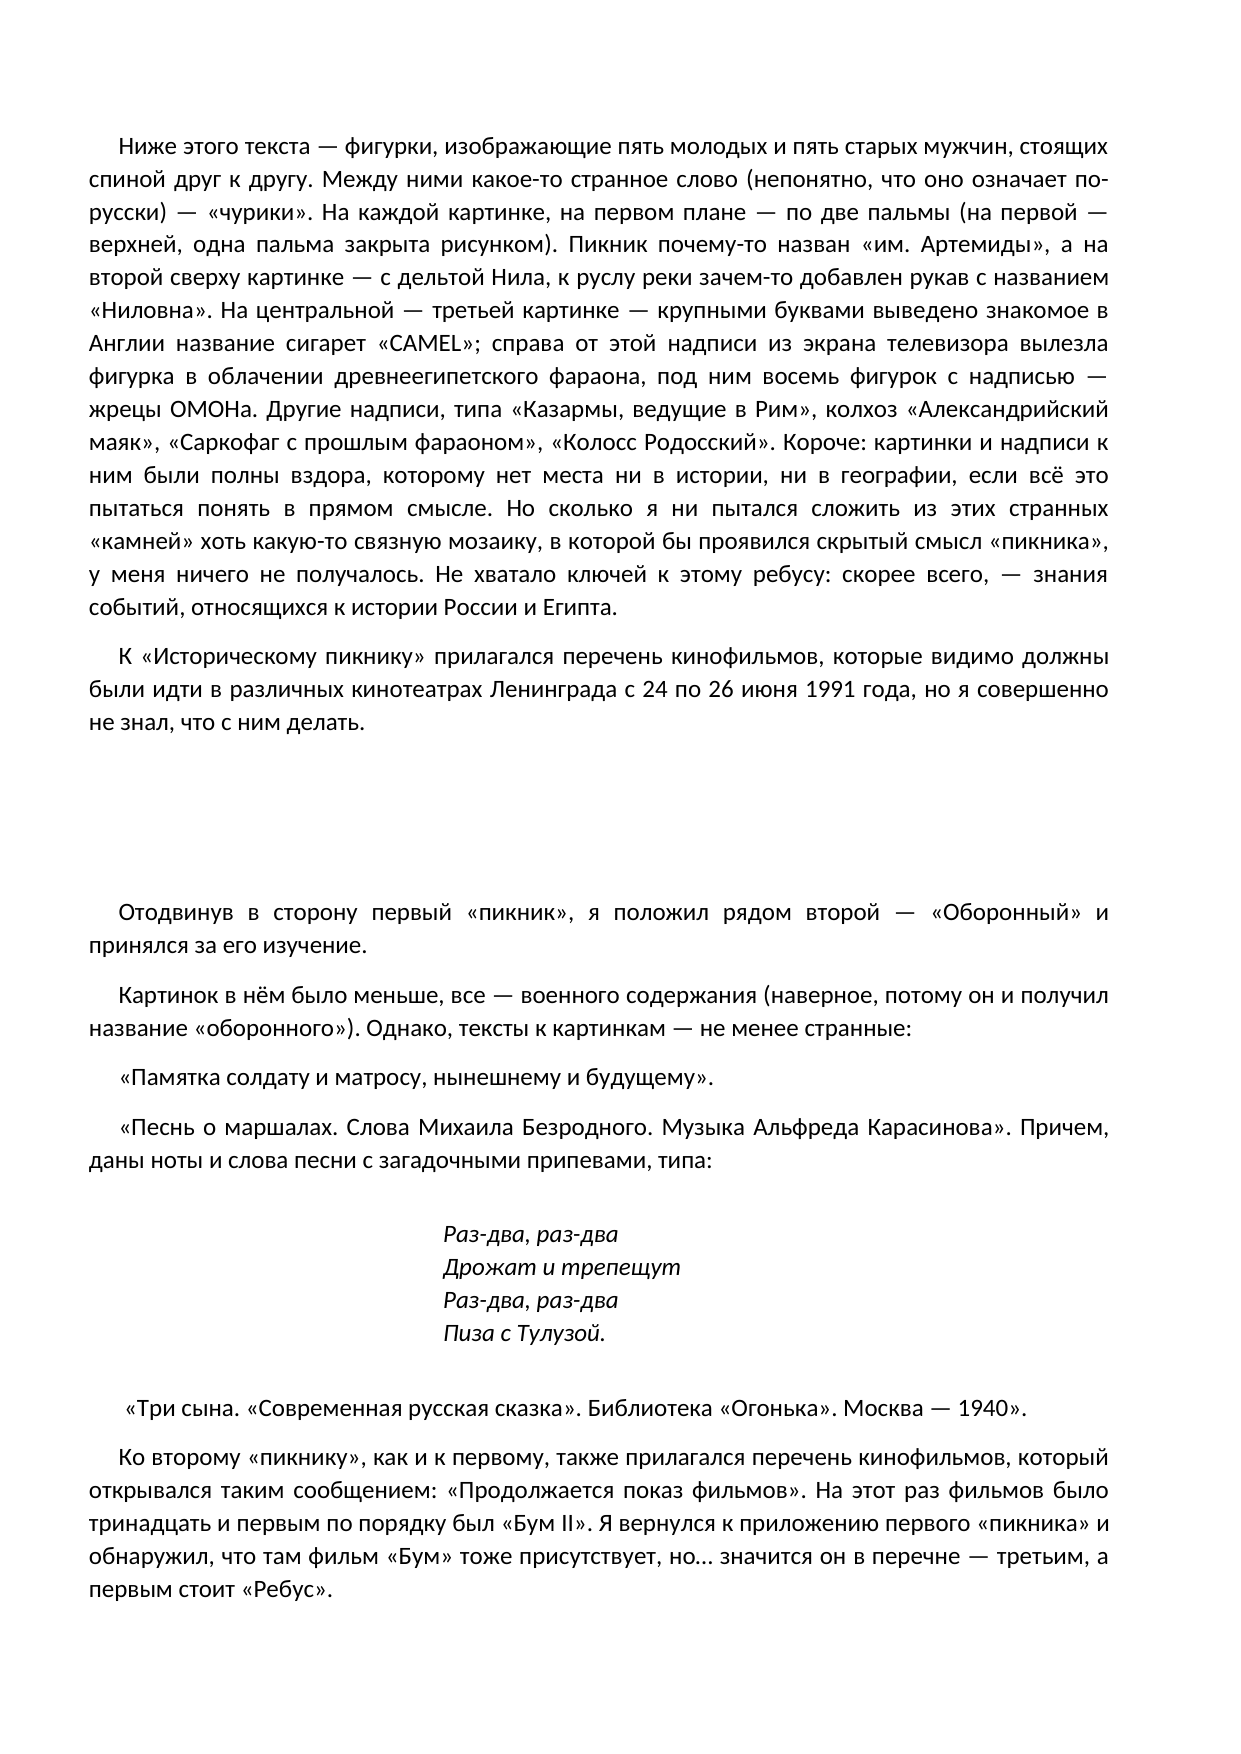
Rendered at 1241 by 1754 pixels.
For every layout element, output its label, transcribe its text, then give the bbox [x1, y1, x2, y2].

text «Три сына. «Современная русская сказка». Библиотека «Огонька». Москва — 1940». [89, 1392, 1110, 1422]
text Отодвинув в сторону первый «пикник», я положил рядом второй — «Оборонный» и принялся за его изучение. [89, 896, 1110, 960]
text Раз-два, раз-два Дрожат и трепещут Раз-два, раз-два Пиза с Тулузой. [443, 1218, 1110, 1348]
text К «Историческому пикнику» прилагался перечень кинофильмов, которые видимо должны были идти в различных кинотеатрах Ленинграда с 24 по 26 июня 1991 года, но я совершенно не знал, что с ним делать. [89, 640, 1110, 737]
text Ниже этого текста — фигурки, изображающие пять молодых и пять старых мужчин, стоящих спиной друг к другу. Между ними какое-то странное слово (непонятно, что оно означает по-русски) — «чурики». На каждой картинке, на первом плане — по две пальмы (на первой — верхней, одна пальма закрыта рисунком). Пикник почему-то назван «им. Артемиды», а на второй сверху картинке — с дельтой Нила, к руслу реки зачем-то добавлен рукав с названием «Ниловна». На центральной — третьей картинке — крупными буквами выведено знакомое в Англии название сигарет «CAMEL»; справа от этой надписи из экрана телевизора вылезла фигурка в облачении древнеегипетского фараона, под ним восемь фигурок с надписью — жрецы ОМОНа. Другие надписи, типа «Казармы, ведущие в Рим», колхоз «Александрийский маяк», «Саркофаг с прошлым фараоном», «Колосс Родосский». Короче: картинки и надписи к ним были полны вздора, которому нет места ни в истории, ни в географии, если всё это пытаться понять в прямом смысле. Но сколько я ни пытался сложить из этих странных «камней» хоть какую-то связную мозаику, в которой бы проявился скрытый смысл «пикника», у меня ничего не получалось. Не хватало ключей к этому ребусу: скорее всего, — знания событий, относящихся к истории России и Египта. [89, 130, 1110, 621]
text «Песнь о маршалах. Слова Михаила Безродного. Музыка Альфреда Карасинова». Причем, даны ноты и слова песни с загадочными припевами, типа: [89, 1111, 1110, 1174]
text «Памятка солдату и матросу, нынешнему и будущему». [89, 1061, 1110, 1092]
text Картинок в нём было меньше, все — военного содержания (наверное, потому он и получил название «оборонного»). Однако, тексты к картинкам — не менее странные: [89, 979, 1110, 1042]
text Ко второму «пикнику», как и к первому, также прилагался перечень кинофильмов, который открывался таким сообщением: «Продолжается показ фильмов». На этот раз фильмов было тринадцать и первым по порядку был «Бум II». Я вернулся к приложению первого «пикника» и обнаружил, что там фильм «Бум» тоже присутствует, но… значится он в перечне — третьим, а первым стоит «Ребус». [89, 1441, 1110, 1603]
